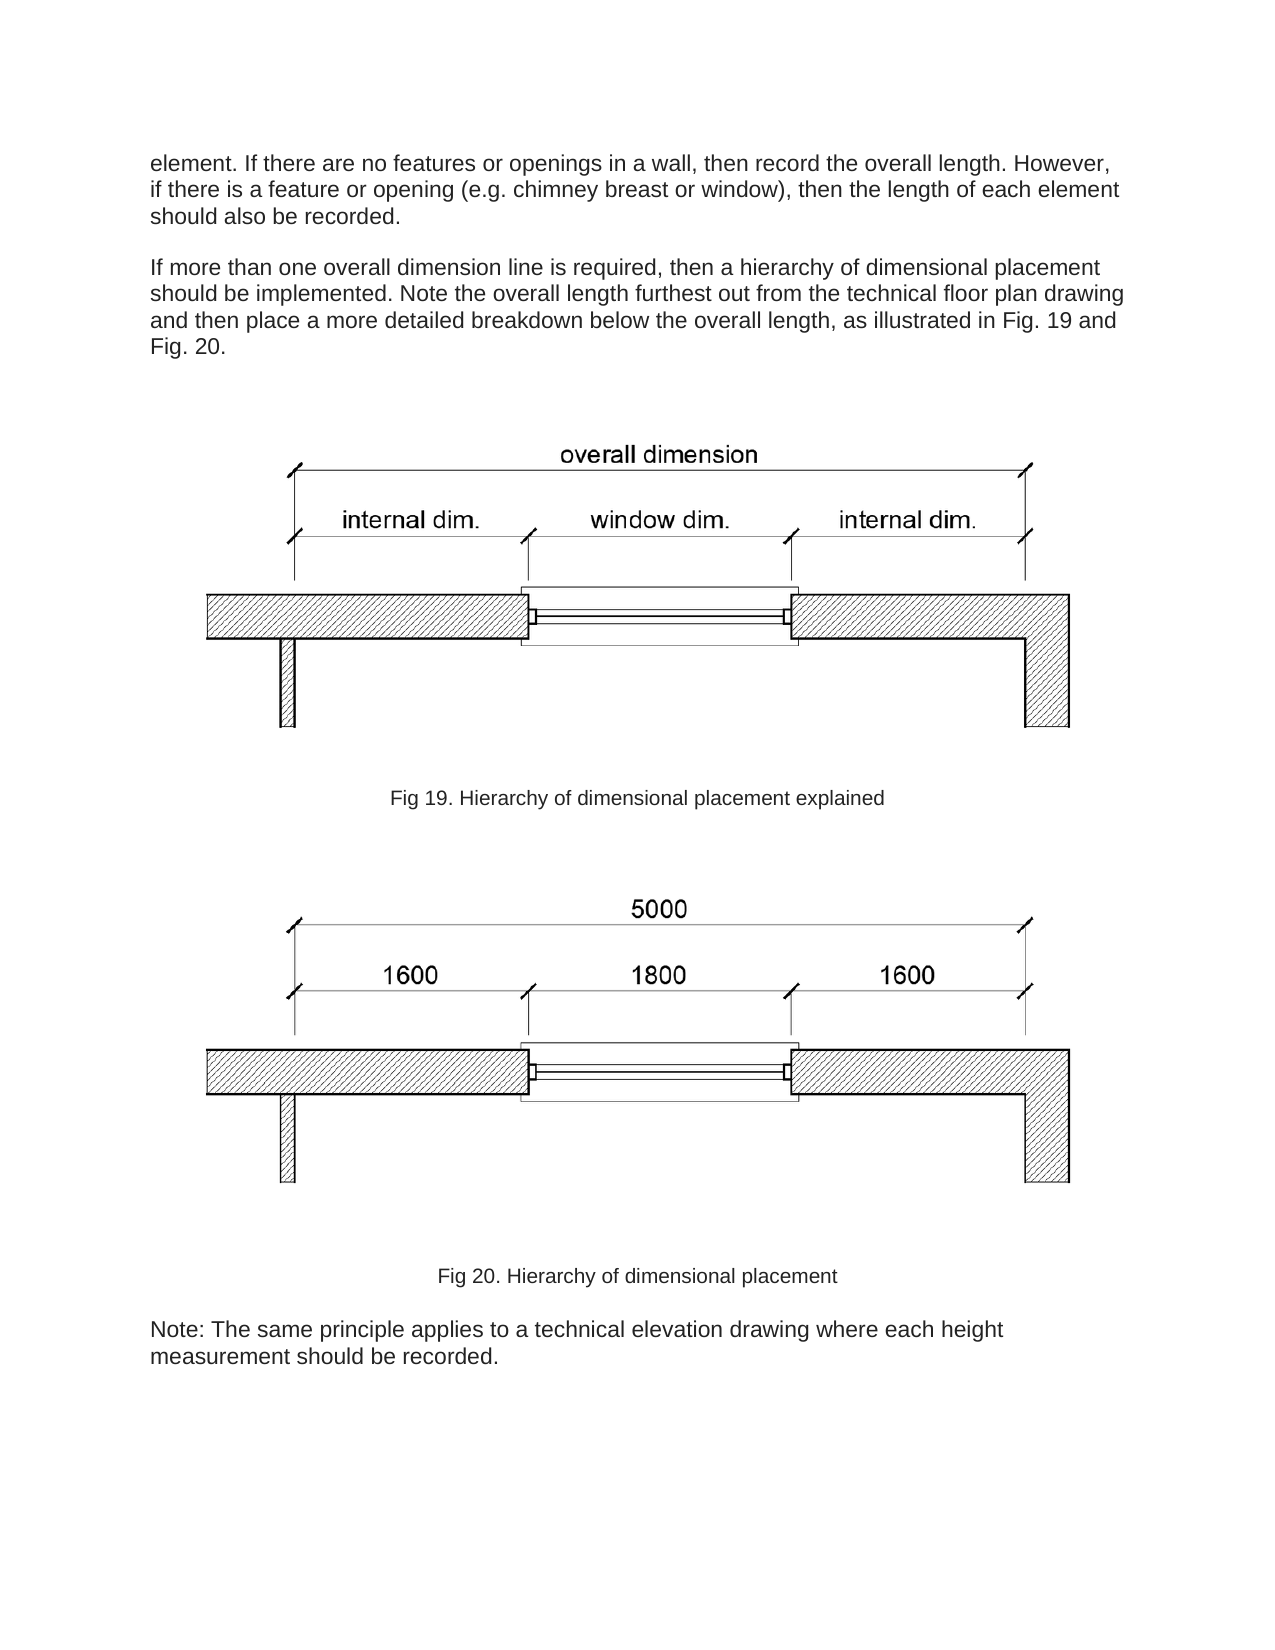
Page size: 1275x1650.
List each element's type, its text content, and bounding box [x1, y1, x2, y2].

picture [150, 838, 1125, 1239]
picture [150, 384, 1125, 783]
text Note: The same principle applies to a technical elevation drawing where each height measurement should be recorded. [150, 1316, 1125, 1369]
text Fig 19. Hierarchy of dimensional placement explained [150, 786, 1125, 810]
text If more than one overall dimension line is required, then a hierarchy of dimensional placement should be implemented. Note the overall length furthest out from the technical floor plan drawing and then place a more detailed breakdown below the overall length, as illustrated in Fig. 19 and Fig. 20. [150, 254, 1125, 359]
text Fig 20. Hierarchy of dimensional placement [150, 1264, 1125, 1288]
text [150, 150, 1125, 229]
